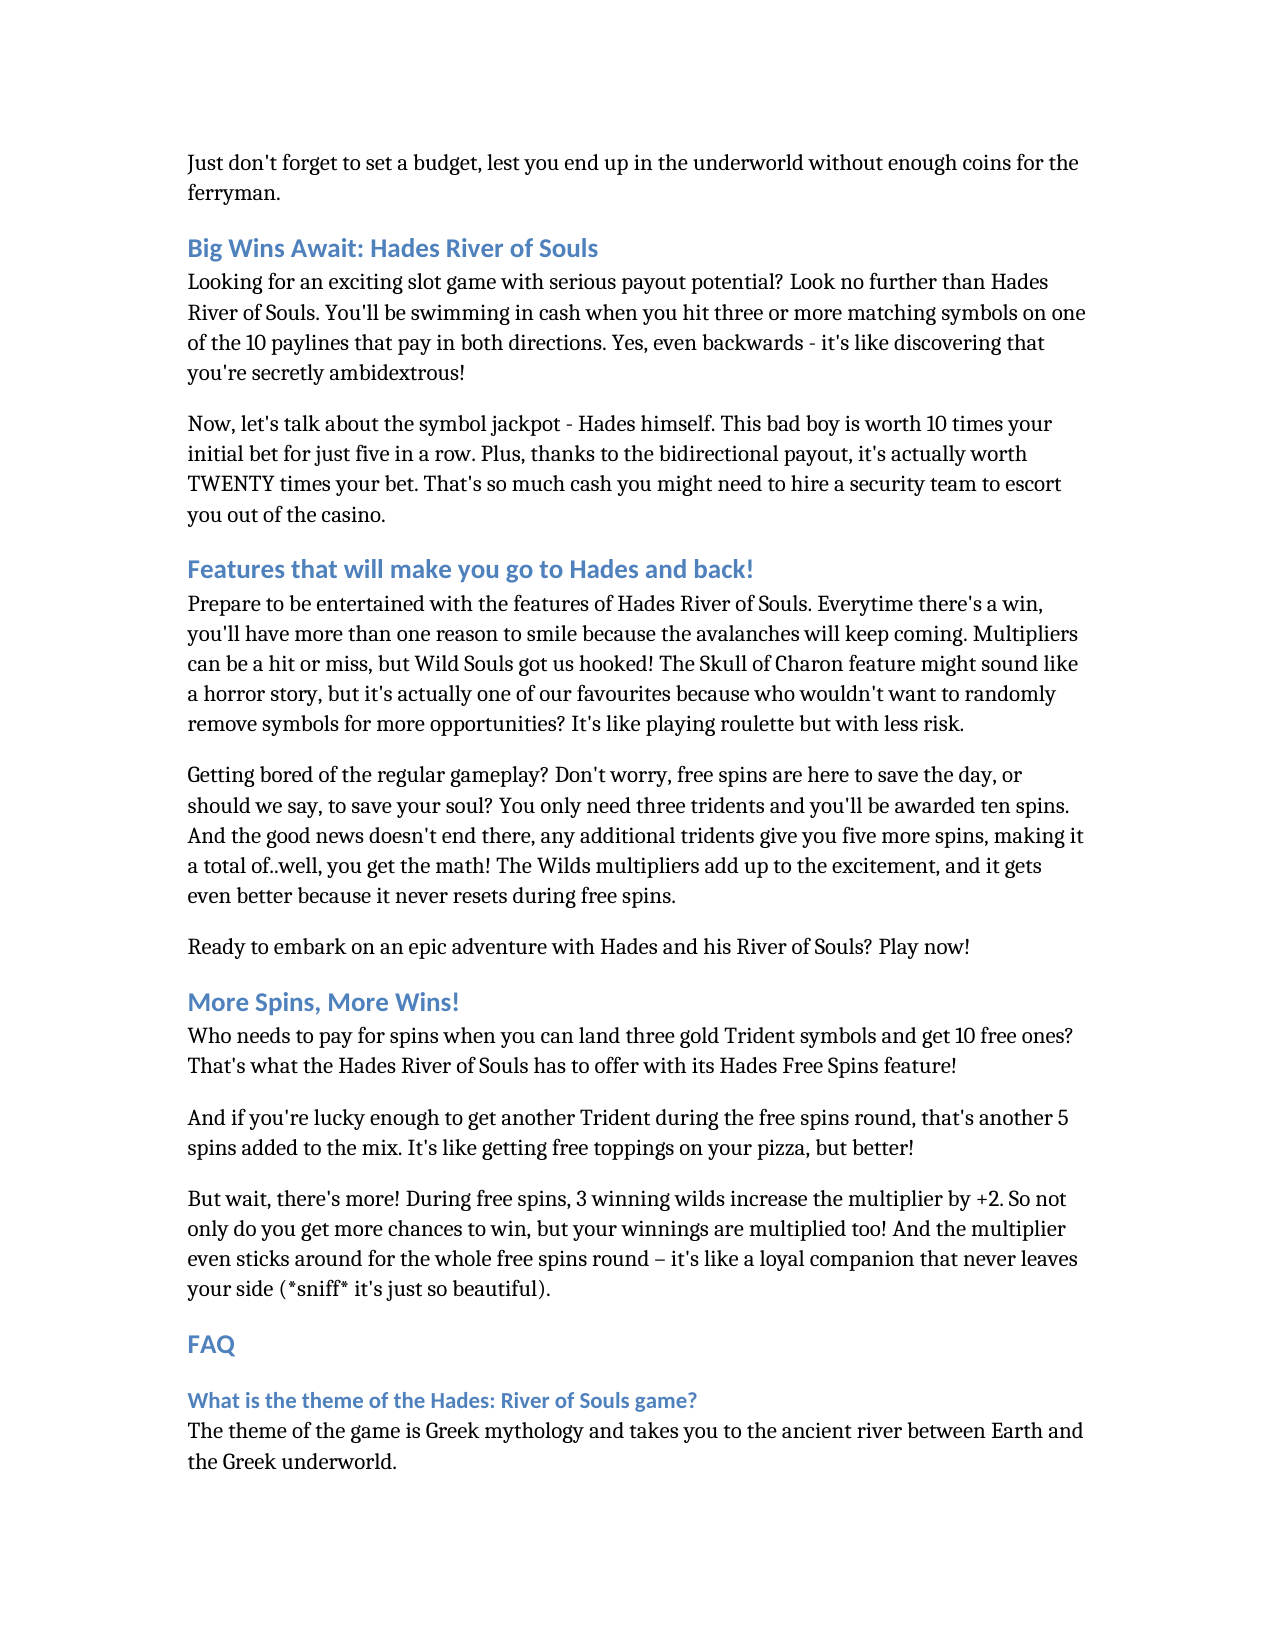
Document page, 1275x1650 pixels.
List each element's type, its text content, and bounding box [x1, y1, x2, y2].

subtitle Features that will make you go to Hades and back! [187, 552, 1087, 586]
text Getting bored of the regular gameplay? Don't worry, free spins are here to save the day, or should we say, to save your soul? You only need three tridents and you'll be awarded ten spins. And the good news doesn't end there, any additional tridents give you five more spins, making it a total of..well, you get the math! The Wilds multipliers add up to the excitement, and it gets even better because it never resets during free spins. [187, 762, 1087, 909]
text Now, let's talk about the symbol jackpot - Hades himself. This bad boy is worth 10 times your initial bet for just five in a row. Plus, thanks to the bidirectional payout, it's actually worth TWENTY times your bet. That's so much cash you might need to hire a security team to escort you out of the casino. [187, 411, 1087, 528]
text And if you're lucky enough to get another Trident during the free spins round, that's another 5 spins added to the mix. It's like getting free toppings on your pizza, but better! [187, 1104, 1087, 1161]
text Ready to embark on an epic adventure with Hades and his River of Souls? Play now! [187, 934, 1087, 961]
subtitle More Spins, More Wins! [187, 985, 1087, 1018]
subtitle FAQ [187, 1327, 1087, 1360]
subtitle Big Wins Await: Hades River of Souls [187, 231, 1087, 264]
text Who needs to pay for spins when you can land three gold Trident symbols and get 10 free ones? That's what the Hades River of Souls has to offer with its Hades Free Spins feature! [187, 1023, 1087, 1080]
text Just don't forget to set a budget, lest you end up in the underworld without enough coins for the ferryman. [187, 150, 1087, 207]
text Looking for an exciting slot game with serious payout potential? Look no further than Hades River of Souls. You'll be swimming in cash when you hit three or more matching symbols on one of the 10 paylines that pay in both directions. Yes, even backwards - it's like discovering that you're secretly ambidextrous! [187, 269, 1087, 386]
text But wait, there's more! During free spins, 3 winning wilds increase the multiplier by +2. So not only do you get more chances to win, but your winnings are multiplied too! And the multiplier even sticks around for the whole free spins round – it's like a loyal companion that never leaves your side (*sniff* it's just so beautiful). [187, 1186, 1087, 1303]
subtitle What is the theme of the Hades: River of Souls game? [187, 1386, 1087, 1414]
text The theme of the game is Greek mythology and takes you to the ancient river between Earth and the Greek underworld. [187, 1418, 1087, 1475]
text Prepare to be entertained with the features of Hades River of Souls. Everytime there's a win, you'll have more than one reason to smile because the avalanches will keep coming. Multipliers can be a hit or miss, but Wild Souls got us hooked! The Skull of Charon feature might sound like a horror story, but it's actually one of our favourites because who wouldn't want to randomly remove symbols for more opportunities? It's like playing roulette but with less risk. [187, 590, 1087, 738]
